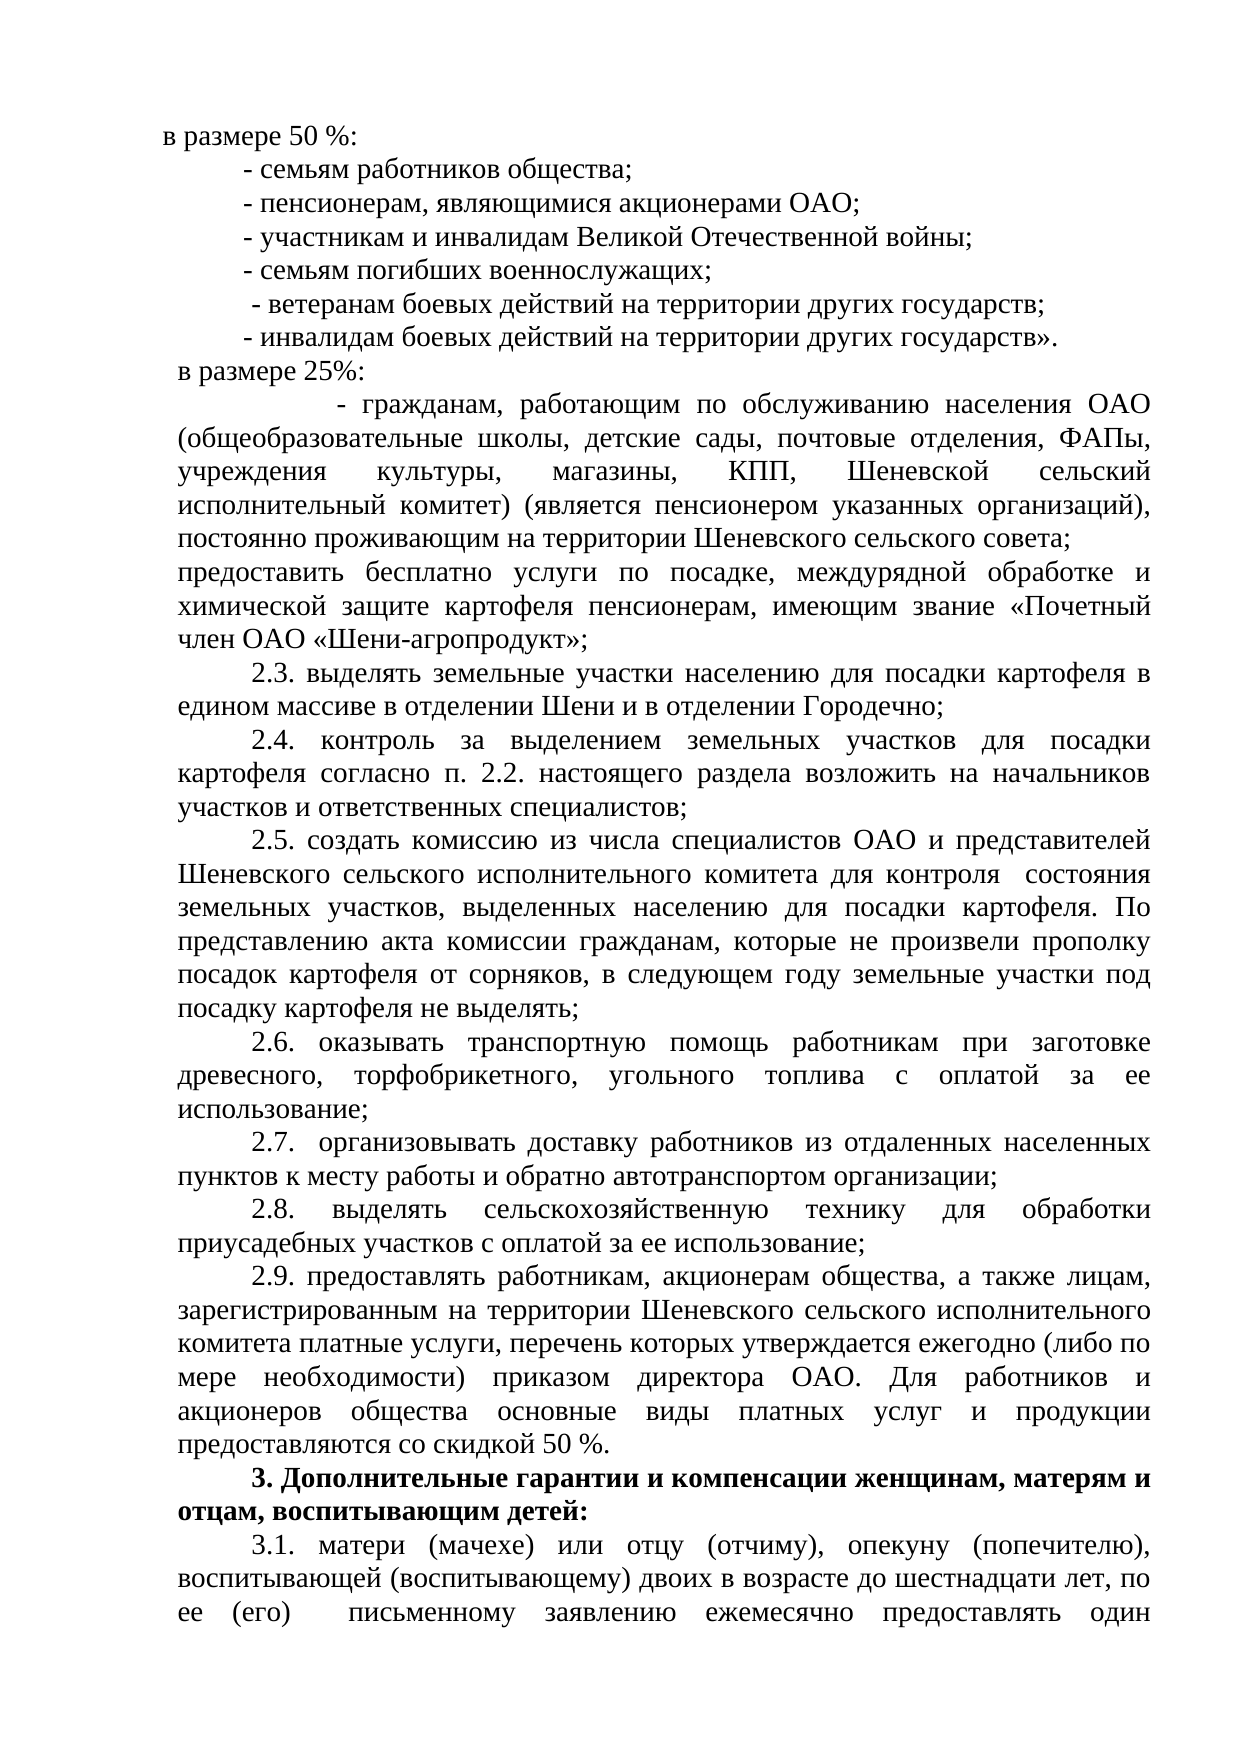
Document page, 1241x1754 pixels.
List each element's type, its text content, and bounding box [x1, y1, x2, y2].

text 2.3. выделять земельные участки населению для посадки картофеля в едином массиве в отделении Шени и в отделении Городечно; [177, 655, 1152, 722]
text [177, 1527, 1152, 1627]
text - семьям работников общества; [177, 152, 1152, 185]
text в размере 25%: [177, 353, 1152, 386]
text 2.4. контроль за выделением земельных участков для посадки картофеля согласно п. 2.2. настоящего раздела возложить на начальников участков и ответственных специалистов; [177, 722, 1152, 822]
text 2.7. организовывать доставку работников из отдаленных населенных пунктов к месту работы и обратно автотранспортом организации; [177, 1124, 1152, 1191]
text - ветеранам боевых действий на территории других государств; [177, 286, 1152, 319]
text - участникам и инвалидам Великой Отечественной войны; [177, 219, 1152, 252]
text в размере 50 %: [162, 118, 1152, 152]
text 2.8. выделять сельскохозяйственную технику для обработки приусадебных участков с оплатой за ее использование; [177, 1191, 1152, 1258]
text - инвалидам боевых действий на территории других государств». [177, 319, 1152, 353]
text 2.6. оказывать транспортную помощь работникам при заготовке древесного, торфобрикетного, угольного топлива с оплатой за ее использование; [177, 1024, 1152, 1124]
text 2.5. создать комиссию из числа специалистов ОАО и представителей Шеневского сельского исполнительного комитета для контроля состояния земельных участков, выделенных населению для посадки картофеля. По представлению акта комиссии гражданам, которые не произвели прополку посадок картофеля от сорняков, в следующем году земельные участки под посадку картофеля не выделять; [177, 822, 1152, 1024]
text предоставить бесплатно услуги по посадке, междурядной обработке и химической защите картофеля пенсионерам, имеющим звание «Почетный член ОАО «Шени-агропродукт»; [177, 554, 1152, 655]
text - пенсионерам, являющимися акционерами ОАО; [177, 185, 1152, 219]
text - семьям погибших военнослужащих; [177, 252, 1152, 286]
text - гражданам, работающим по обслуживанию населения ОАО (общеобразовательные школы, детские сады, почтовые отделения, ФАПы, учреждения культуры, магазины, КПП, Шеневской сельский исполнительный комитет) (является пенсионером указанных организаций), постоянно проживающим на территории Шеневского сельского совета; [177, 386, 1152, 554]
text 2.9. предоставлять работникам, акционерам общества, а также лицам, зарегистрированным на территории Шеневского сельского исполнительного комитета платные услуги, перечень которых утверждается ежегодно (либо по мере необходимости) приказом директора ОАО. Для работников и акционеров общества основные виды платных услуг и продукции предоставляются со скидкой 50 %. [177, 1258, 1152, 1460]
text 3. Дополнительные гарантии и компенсации женщинам, матерям и отцам, воспитывающим детей: [177, 1460, 1152, 1527]
